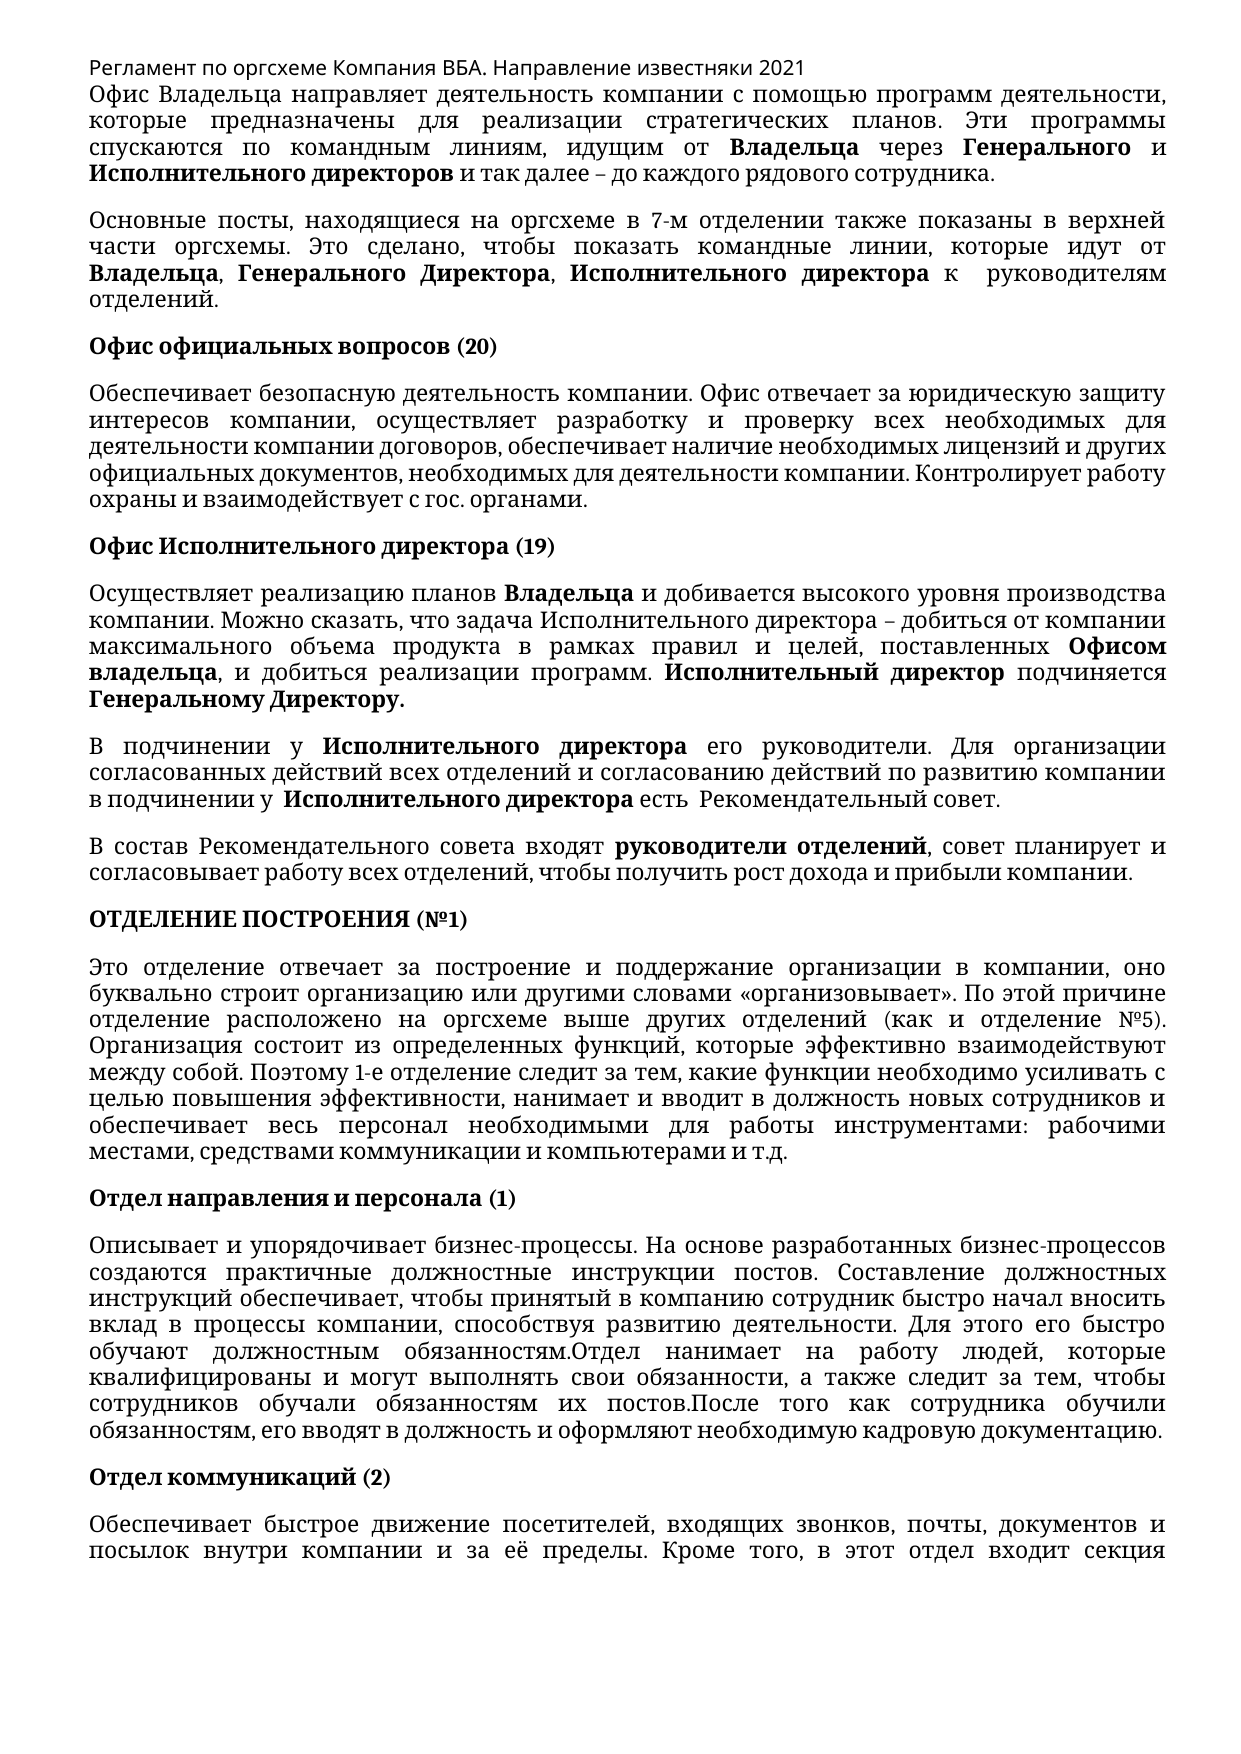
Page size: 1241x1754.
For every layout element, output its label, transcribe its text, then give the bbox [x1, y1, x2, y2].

text Осуществляет реализацию планов Владельца и добивается высокого уровня производства компании. Можно сказать, что задача Исполнительного директора – добиться от компании максимального объема продукта в рамках правил и целей, поставленных Офисом владельца, и добиться реализации программ. Исполнительный директор подчиняется Генеральному Директору. [89, 581, 1167, 713]
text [89, 1512, 1167, 1565]
text Описывает и упорядочивает бизнес-процессы. На основе разработанных бизнес-процессов создаются практичные должностные инструкции постов. Составление должностных инструкций обеспечивает, чтобы принятый в компанию сотрудник быстро начал вносить вклад в процессы компании, способствуя развитию деятельности. Для этого его быстро обучают должностным обязанностям.Отдел нанимает на работу людей, которые квалифицированы и могут выполнять свои обязанности, а также следит за тем, чтобы сотрудников обучали обязанностям их постов.После того как сотрудника обучили обязанностям, его вводят в должность и оформляют необходимую кадровую документацию. [89, 1233, 1167, 1444]
text Основные посты, находящиеся на оргсхеме в 7-м отделении также показаны в верхней части оргсхемы. Это сделано, чтобы показать командные линии, которые идут от Владельца, Генерального Директора, Исполнительного директора к руководителям отделений. [89, 208, 1167, 313]
subtitle ОТДЕЛЕНИЕ ПОСТРОЕНИЯ (№1) [89, 907, 1167, 933]
text Отдел коммуникаций (2) [89, 1465, 1167, 1491]
text Офис Исполнительного директора (19) [89, 534, 1167, 560]
text Это отделение отвечает за построение и поддержание организации в компании, оно буквально строит организацию или другими словами «организовывает». По этой причине отделение расположено на оргсхеме выше других отделений (как и отделение №5). Организация состоит из определенных функций, которые эффективно взаимодействуют между собой. Поэтому 1-е отделение следит за тем, какие функции необходимо усиливать с целью повышения эффективности, нанимает и вводит в должность новых сотрудников и обеспечивает весь персонал необходимыми для работы инструментами: рабочими местами, средствами коммуникации и компьютерами и т.д. [89, 954, 1167, 1165]
text Офис официальных вопросов (20) [89, 334, 1167, 360]
text В подчинении у Исполнительного директора его руководители. Для организации согласованных действий всех отделений и согласованию действий по развитию компании в подчинении у Исполнительного директора есть Рекомендательный совет. [89, 734, 1167, 813]
text В состав Рекомендательного совета входят руководители отделений, совет планирует и согласовывает работу всех отделений, чтобы получить рост дохода и прибыли компании. [89, 833, 1167, 886]
text Офис Владельца направляет деятельность компании с помощью программ деятельности, которые предназначены для реализации стратегических планов. Эти программы спускаются по командным линиям, идущим от Владельца через Генерального и Исполнительного директоров и так далее – до каждого рядового сотрудника. [89, 82, 1167, 187]
text Отдел направления и персонала (1) [89, 1186, 1167, 1212]
text Обеспечивает безопасную деятельность компании. Офис отвечает за юридическую защиту интересов компании, осуществляет разработку и проверку всех необходимых для деятельности компании договоров, обеспечивает наличие необходимых лицензий и других официальных документов, необходимых для деятельности компании. Контролирует работу охраны и взаимодействует с гос. органами. [89, 381, 1167, 513]
